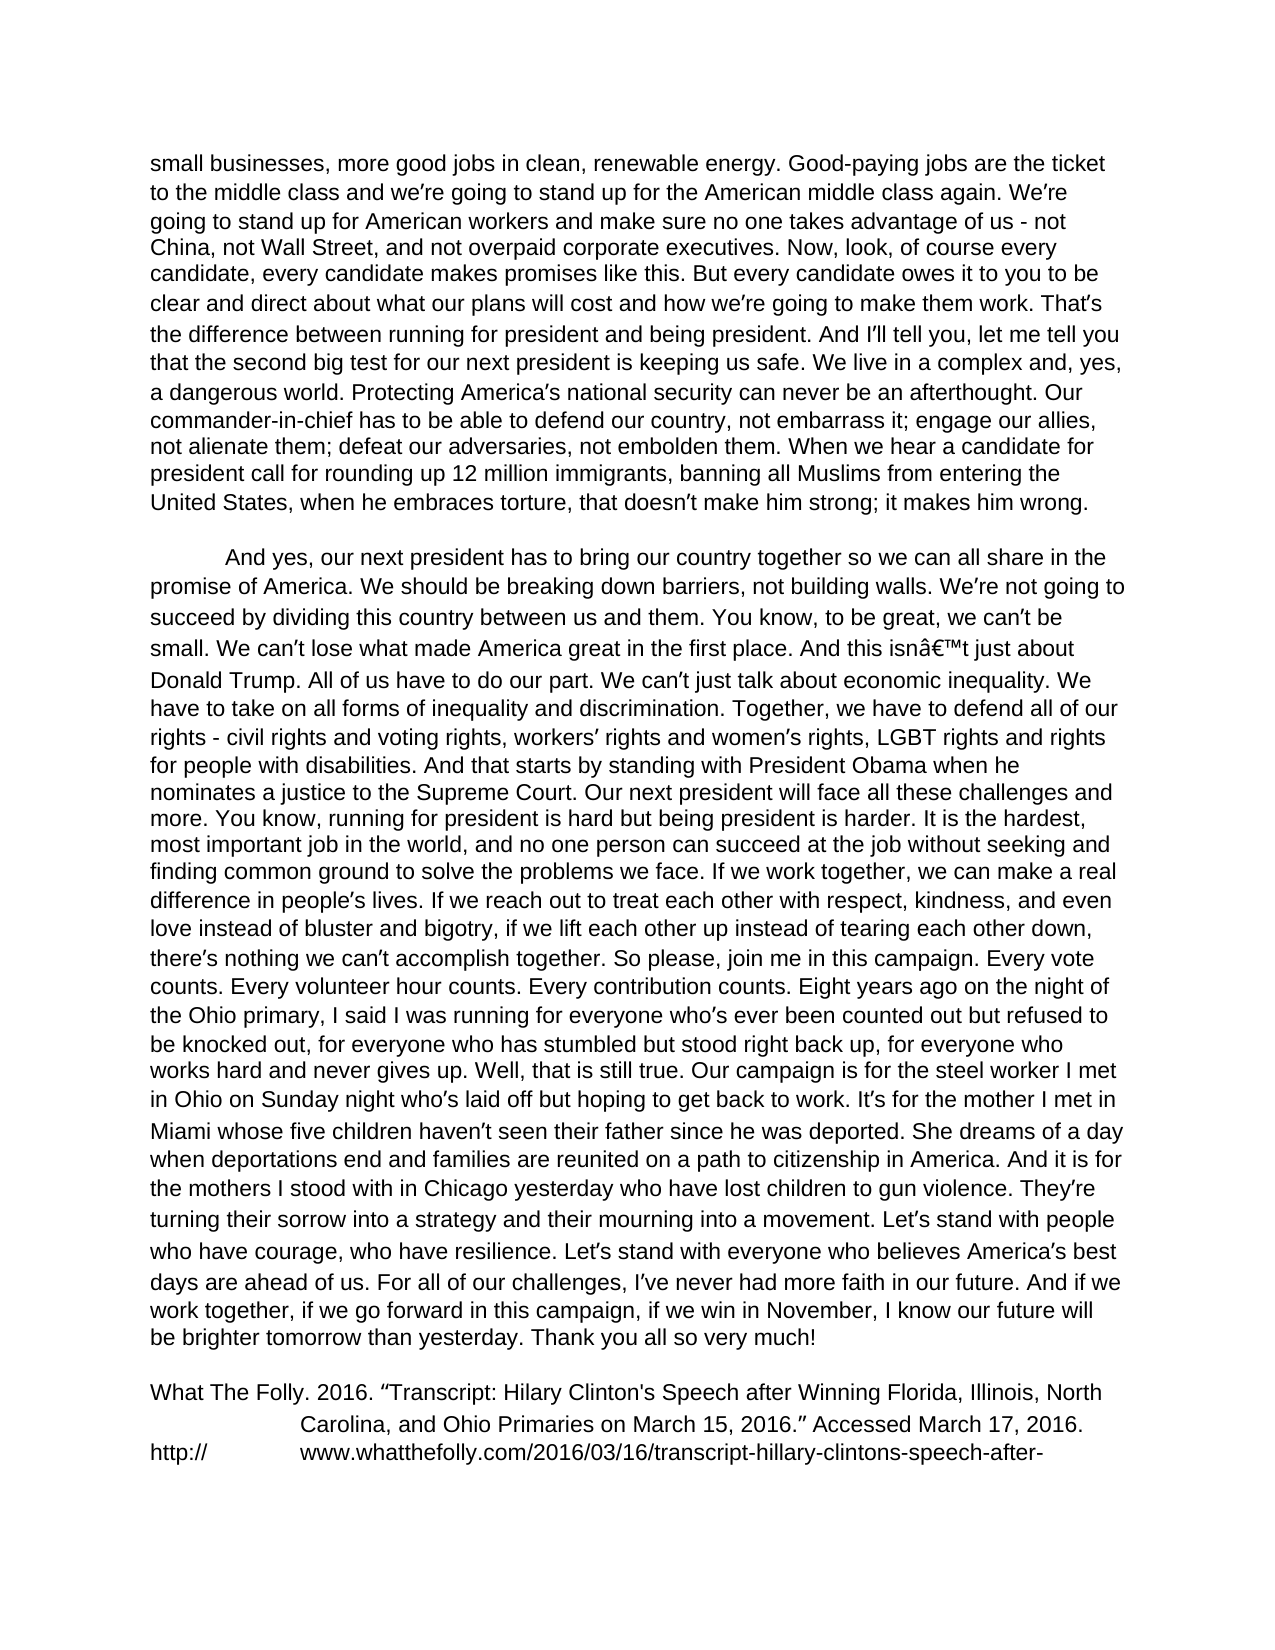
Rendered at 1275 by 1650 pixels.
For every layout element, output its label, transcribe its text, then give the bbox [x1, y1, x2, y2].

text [150, 150, 1125, 517]
text And yes, our next president has to bring our country together so we can all share in the promise of America. We should be breaking down barriers, not building walls. We’re not going to succeed by dividing this country between us and them. You know, to be great, we can’t be small. We can’t lose what made America great in the first place. And this isnâ€™t just about Donald Trump. All of us have to do our part. We can’t just talk about economic inequality. We have to take on all forms of inequality and discrimination. Together, we have to defend all of our rights - civil rights and voting rights, workers’ rights and women’s rights, LGBT rights and rights for people with disabilities. And that starts by standing with President Obama when he nominates a justice to the Supreme Court. Our next president will face all these challenges and more. You know, running for president is hard but being president is harder. It is the hardest, most important job in the world, and no one person can succeed at the job without seeking and finding common ground to solve the problems we face. If we work together, we can make a real difference in people’s lives. If we reach out to treat each other with respect, kindness, and even love instead of bluster and bigotry, if we lift each other up instead of tearing each other down, there’s nothing we can’t accomplish together. So please, join me in this campaign. Every vote counts. Every volunteer hour counts. Every contribution counts. Eight years ago on the night of the Ohio primary, I said I was running for everyone who’s ever been counted out but refused to be knocked out, for everyone who has stumbled but stood right back up, for everyone who works hard and never gives up. Well, that is still true. Our campaign is for the steel worker I met in Ohio on Sunday night who’s laid off but hoping to get back to work. It’s for the mother I met in Miami whose five children haven’t seen their father since he was deported. She dreams of a day when deportations end and families are reunited on a path to citizenship in America. And it is for the mothers I stood with in Chicago yesterday who have lost children to gun violence. They’re turning their sorrow into a strategy and their mourning into a movement. Let’s stand with people who have courage, who have resilience. Let’s stand with everyone who believes America’s best days are ahead of us. For all of our challenges, I’ve never had more faith in our future. And if we work together, if we go forward in this campaign, if we win in November, I know our future will be brighter tomorrow than yesterday. Thank you all so very much! [150, 543, 1125, 1350]
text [150, 1376, 1125, 1465]
